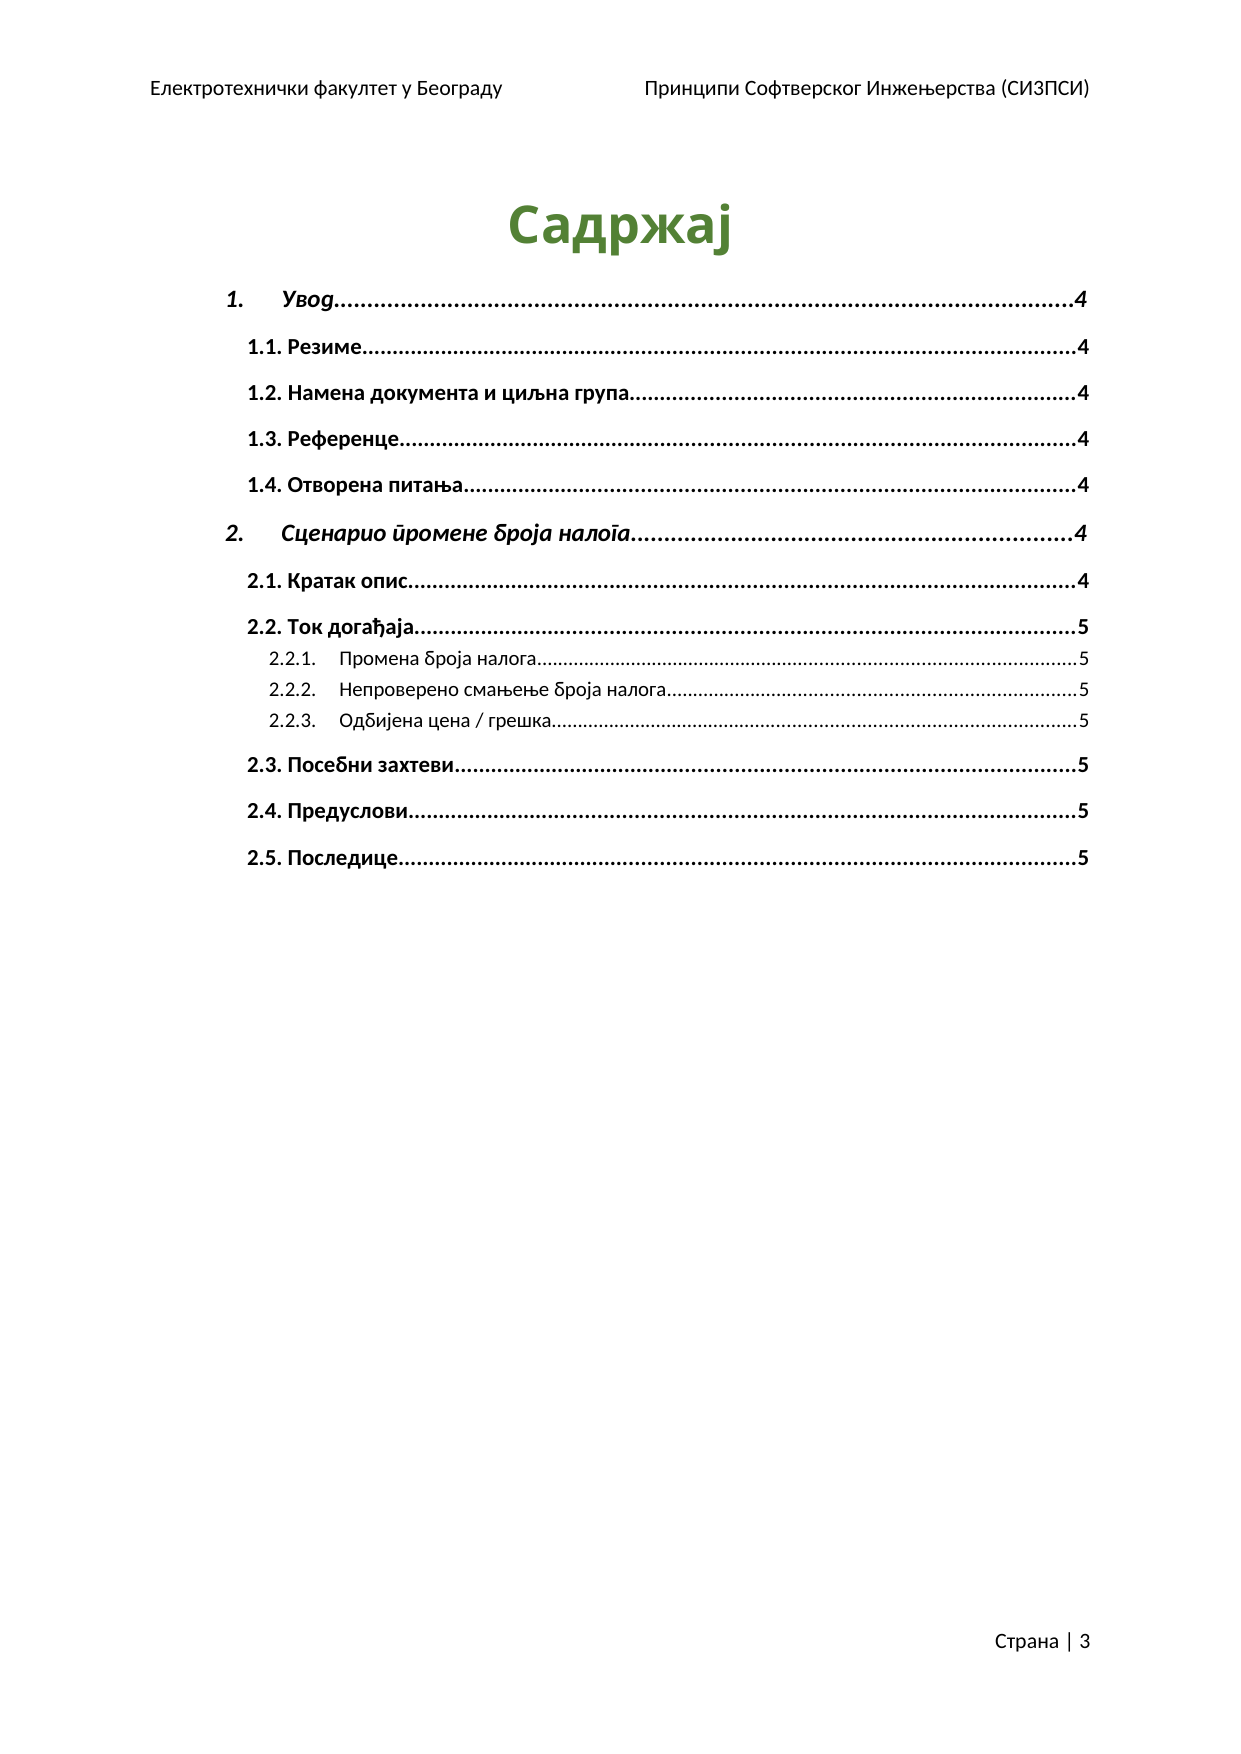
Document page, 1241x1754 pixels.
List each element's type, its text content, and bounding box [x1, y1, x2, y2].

text 1.2. Намена документа и циљнa групa 4 [172, 378, 1090, 407]
text 2.2.1. Промена броја налога 5 [194, 645, 1090, 671]
text 1.1. Резиме 4 [172, 332, 1090, 361]
text 2.5. Последице 5 [172, 843, 1090, 871]
text 2. Сценарио промене броја налога 4 [150, 517, 1090, 547]
text 2.3. Посебни захтеви 5 [172, 751, 1090, 779]
text Садржај [150, 187, 1090, 258]
text 2.1. Кратак опис 4 [172, 566, 1090, 594]
text 2.2. Ток догађаја 5 [172, 612, 1090, 640]
text 2.2.3. Одбијена цена / грешка 5 [194, 707, 1090, 733]
text 1.3. Референце 4 [172, 424, 1090, 453]
text 2.2.2. Непроверено смањење броја налога 5 [194, 676, 1090, 702]
text 1. Увод 4 [150, 283, 1090, 314]
text 2.4. Предуслови 5 [172, 797, 1090, 825]
text 1.4. Отворена питања 4 [172, 471, 1090, 499]
